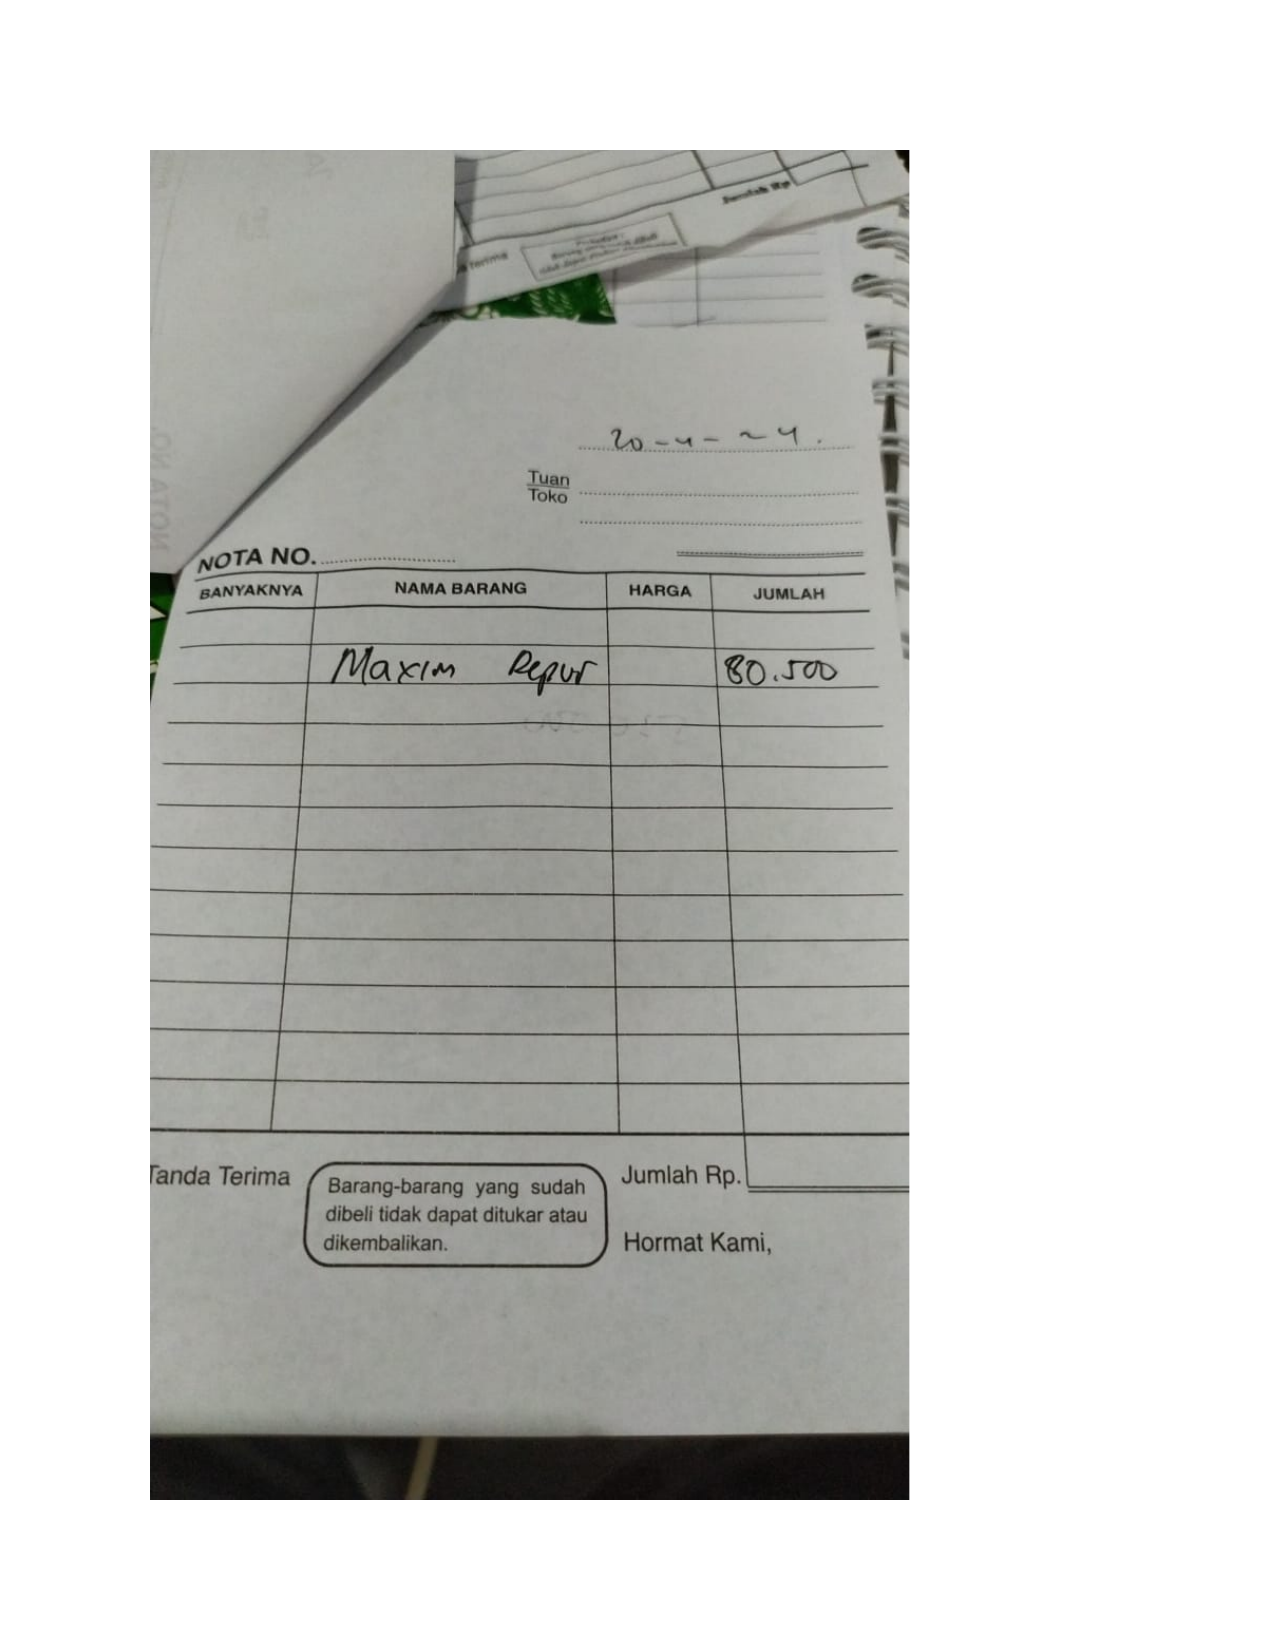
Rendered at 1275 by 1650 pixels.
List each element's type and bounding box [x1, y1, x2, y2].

picture [150, 150, 910, 1500]
